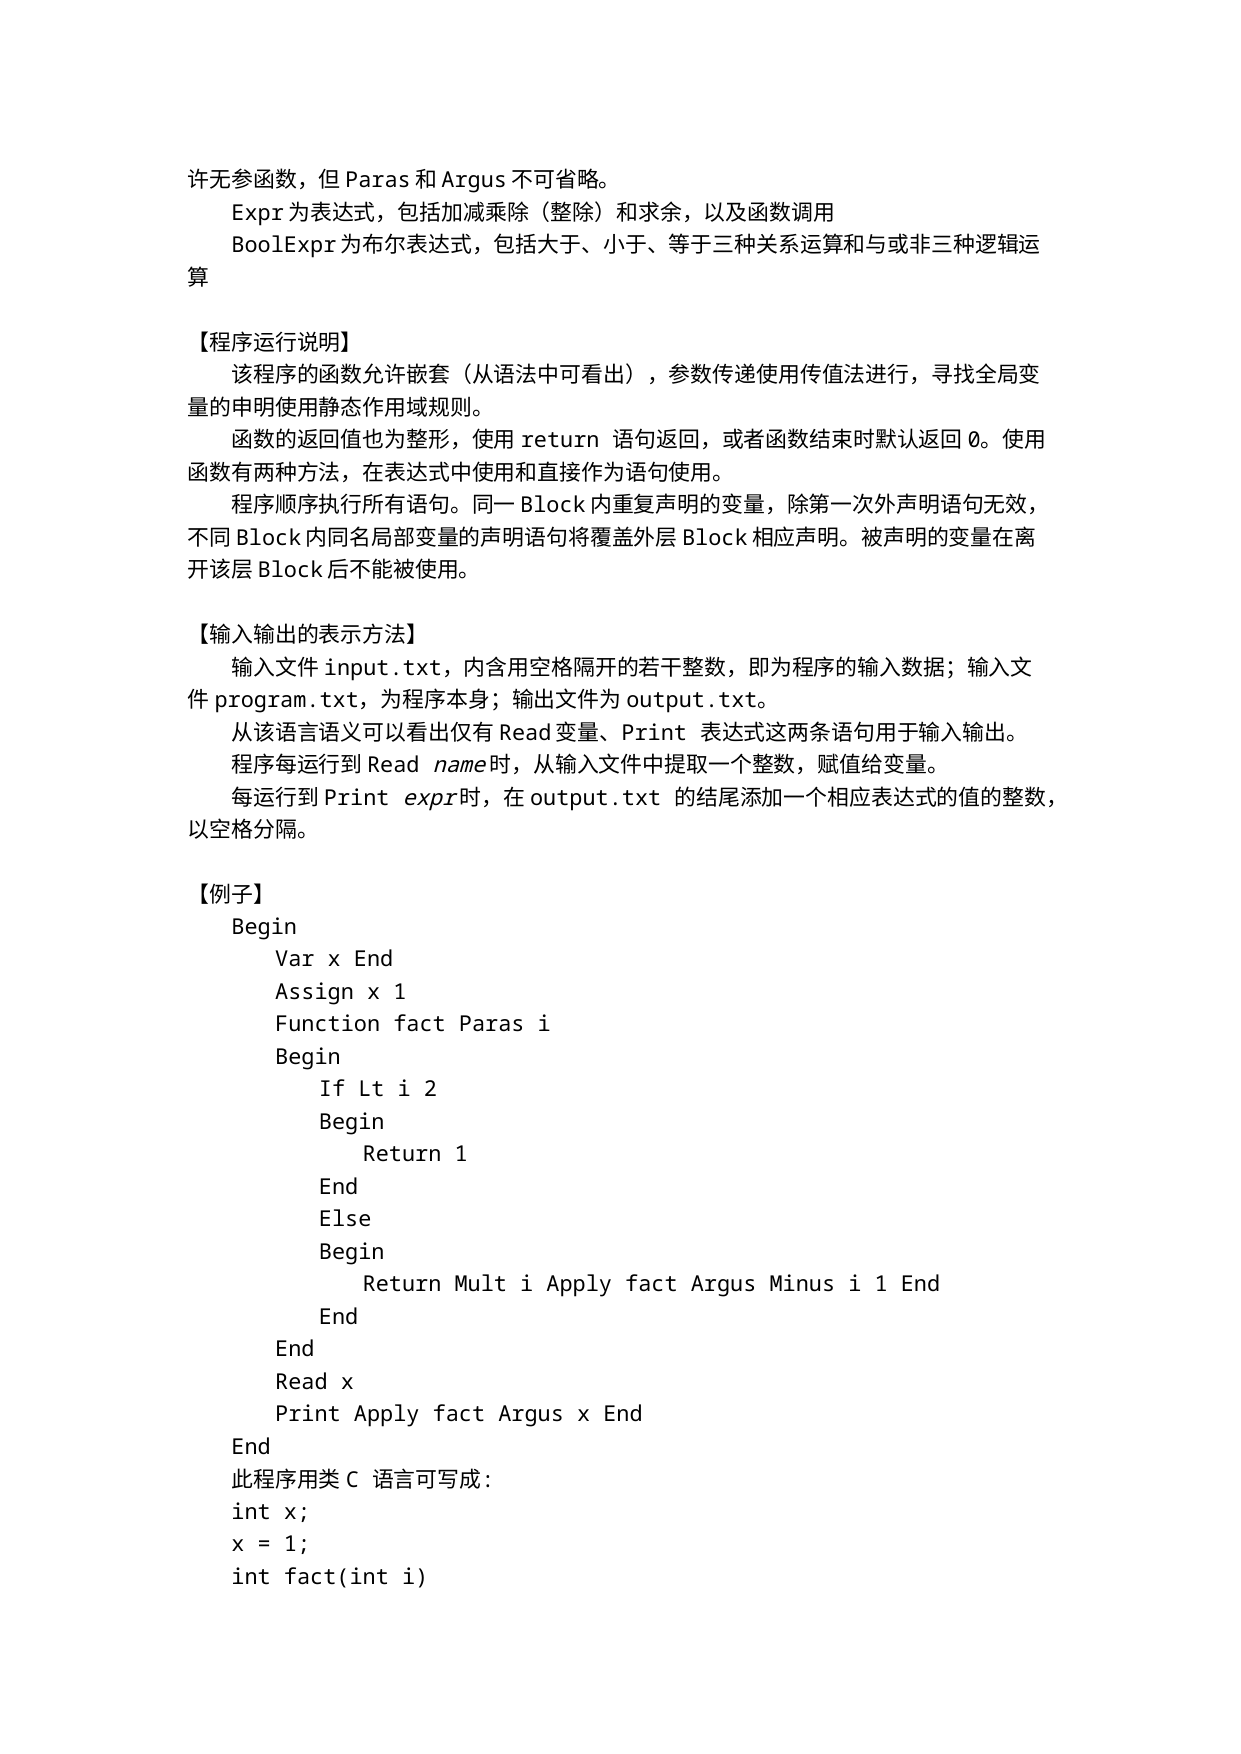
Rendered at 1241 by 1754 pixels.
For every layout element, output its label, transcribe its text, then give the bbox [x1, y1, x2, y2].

text Else [187, 1202, 1053, 1234]
text 【程序运行说明】 [187, 324, 1053, 357]
text Return 1 [187, 1137, 1053, 1169]
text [187, 162, 1053, 194]
text If Lt i 2 [187, 1072, 1053, 1104]
text 输入文件 input.txt，内含用空格隔开的若干整数，即为程序的输入数据；输入文件 program.txt，为程序本身；输出文件为 output.txt。 [187, 649, 1053, 714]
text BoolExpr为布尔表达式，包括大于、小于、等于三种关系运算和与或非三种逻辑运算 [187, 227, 1053, 292]
text End [187, 1332, 1053, 1364]
text x = 1; [187, 1527, 1053, 1559]
text 【输入输出的表示方法】 [187, 617, 1053, 649]
text Function fact Paras i [187, 1007, 1053, 1039]
text 函数的返回值也为整形，使用 return 语句返回，或者函数结束时默认返回 0。使用函数有两种方法，在表达式中使用和直接作为语句使用。 [187, 422, 1053, 487]
text End [187, 1169, 1053, 1202]
text 从该语言语义可以看出仅有 Read变量、Print 表达式这两条语句用于输入输出。 [187, 714, 1053, 747]
text End [187, 1299, 1053, 1332]
text 程序每运行到Read name时，从输入文件中提取一个整数，赋值给变量。 [187, 747, 1053, 779]
text 该程序的函数允许嵌套（从语法中可看出），参数传递使用传值法进行，寻找全局变量的申明使用静态作用域规则。 [187, 357, 1053, 422]
text Read x [187, 1364, 1053, 1397]
text Assign x 1 [187, 974, 1053, 1007]
text Begin [187, 1104, 1053, 1137]
text 此程序用类 C 语言可写成: [187, 1462, 1053, 1494]
text 程序顺序执行所有语句。同一Block内重复声明的变量，除第一次外声明语句无效，不同Block内同名局部变量的声明语句将覆盖外层Block相应声明。被声明的变量在离开该层Block后不能被使用。 [187, 487, 1053, 584]
text Var x End [187, 942, 1053, 974]
text int fact(int i) [187, 1559, 1053, 1592]
text Print Apply fact Argus x End [187, 1397, 1053, 1429]
text Expr为表达式，包括加减乘除（整除）和求余，以及函数调用 [187, 194, 1053, 227]
text Return Mult i Apply fact Argus Minus i 1 End [187, 1267, 1053, 1299]
text 每运行到 Print expr时，在 output.txt 的结尾添加一个相应表达式的值的整数，以空格分隔。 [187, 779, 1053, 844]
text int x; [187, 1494, 1053, 1527]
text 【例子】 [187, 877, 1053, 909]
text Begin [187, 1234, 1053, 1267]
text End [187, 1429, 1053, 1462]
text Begin [187, 909, 1053, 942]
text Begin [187, 1039, 1053, 1072]
